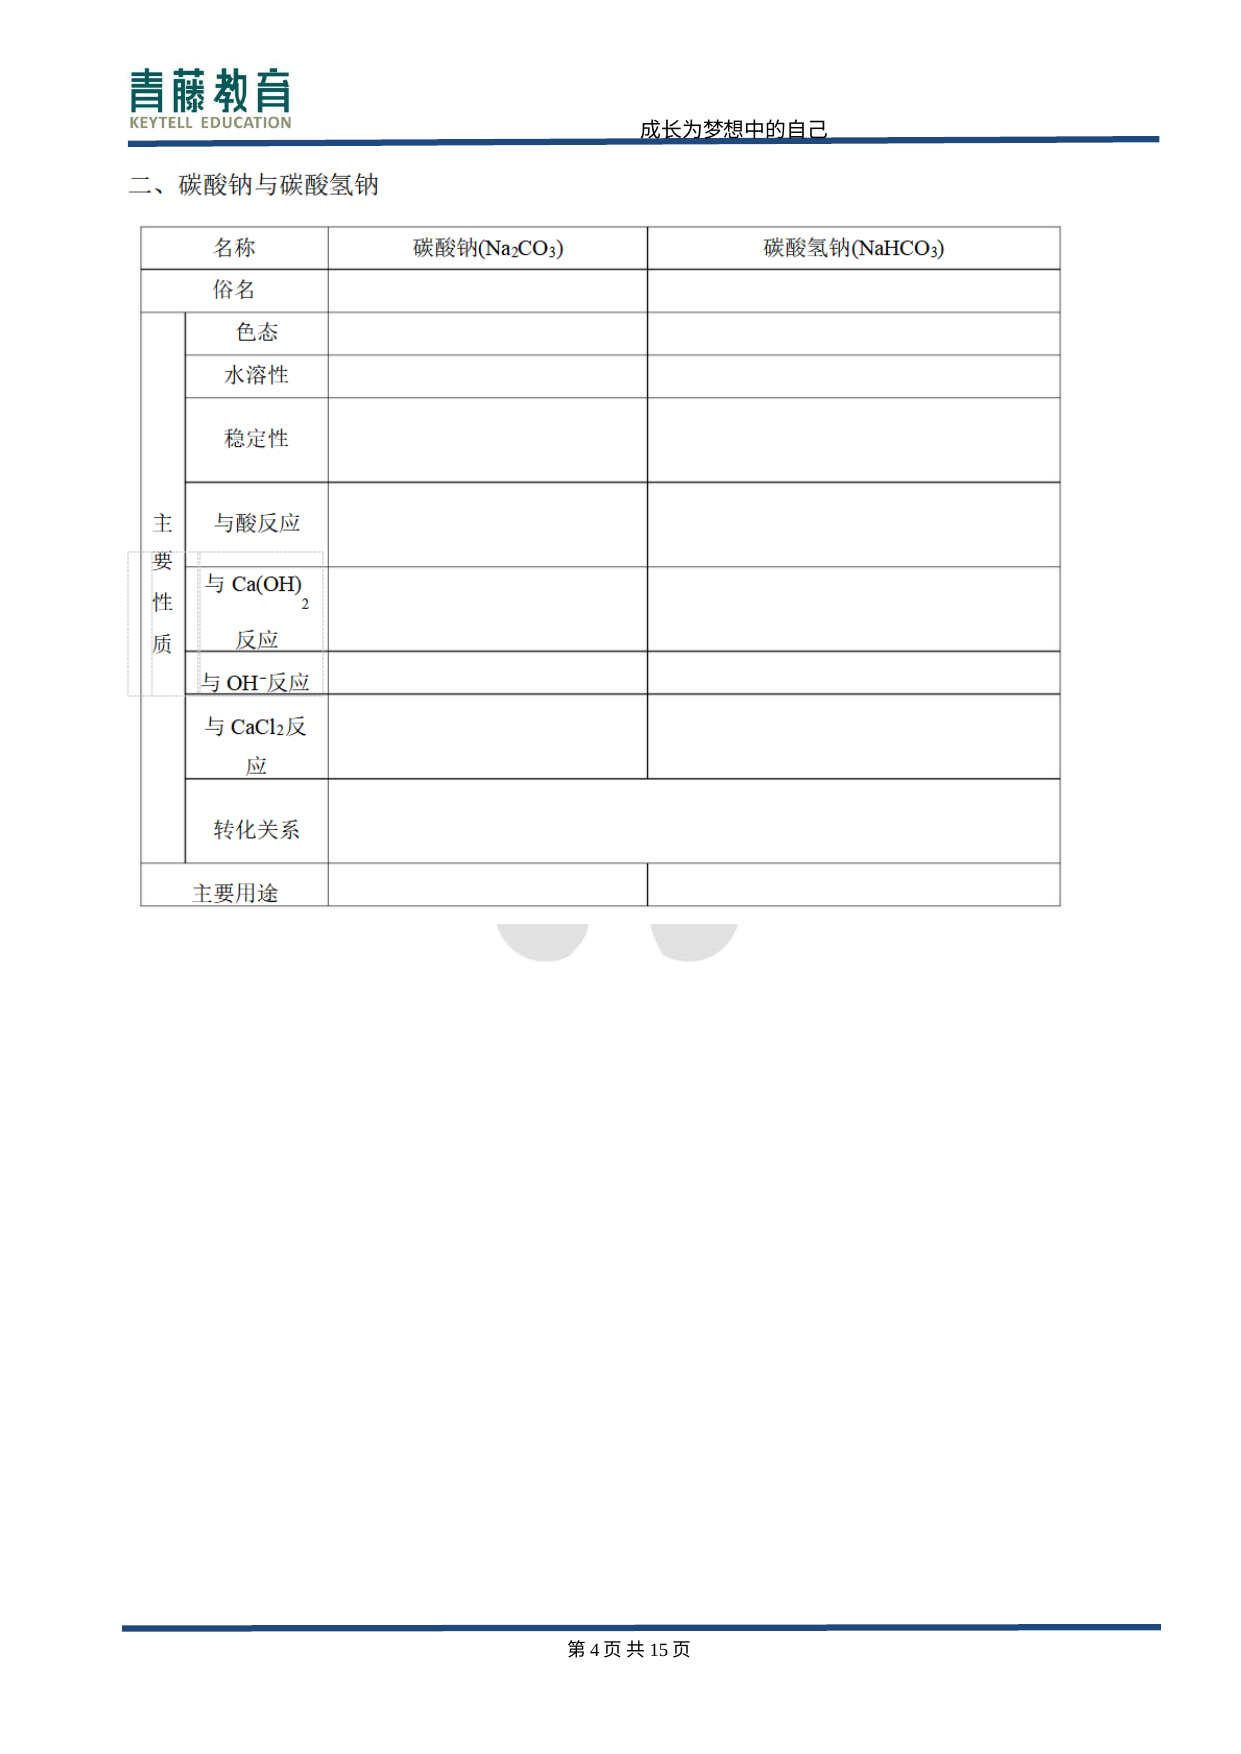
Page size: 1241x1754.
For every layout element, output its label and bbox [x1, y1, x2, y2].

picture [113, 51, 303, 134]
picture [117, 155, 1082, 924]
